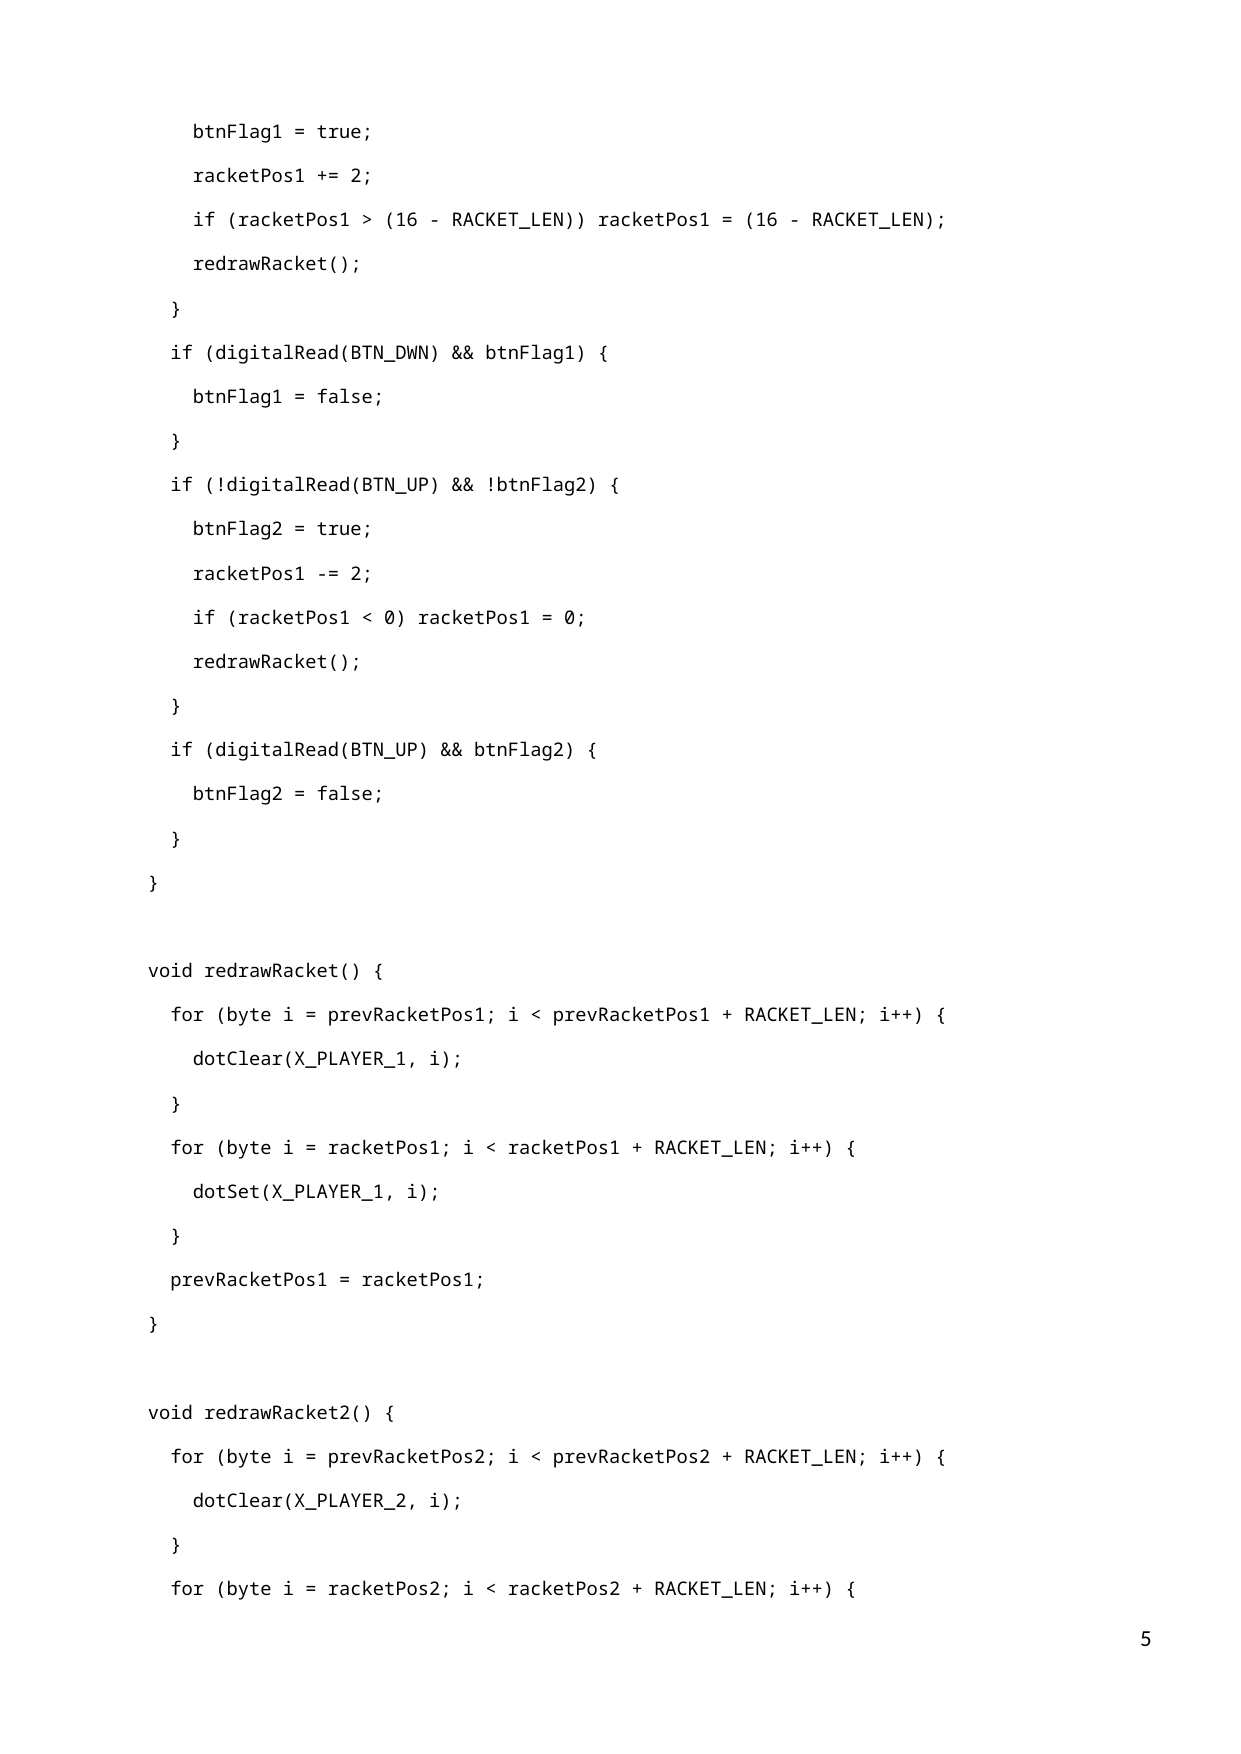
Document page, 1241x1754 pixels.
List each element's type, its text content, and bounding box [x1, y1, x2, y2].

text btnFlag2 = false; [148, 781, 1152, 806]
text if (digitalRead(BTN_UP) && btnFlag2) { [148, 736, 1152, 762]
text } [148, 869, 1152, 894]
text if (!digitalRead(BTN_UP) && !btnFlag2) { [148, 471, 1152, 497]
text void redrawRacket2() { [148, 1399, 1152, 1424]
text for (byte i = racketPos1; i < racketPos1 + RACKET_LEN; i++) { [148, 1134, 1152, 1159]
text prevRacketPos1 = racketPos1; [148, 1266, 1152, 1292]
text for (byte i = prevRacketPos1; i < prevRacketPos1 + RACKET_LEN; i++) { [148, 1001, 1152, 1027]
text racketPos1 += 2; [148, 162, 1152, 188]
text } [148, 1311, 1152, 1336]
text } [148, 427, 1152, 453]
text } [148, 692, 1152, 718]
text if (racketPos1 < 0) racketPos1 = 0; [148, 604, 1152, 629]
text if (racketPos1 > (16 - RACKET_LEN)) racketPos1 = (16 - RACKET_LEN); [148, 206, 1152, 232]
text dotSet(X_PLAYER_1, i); [148, 1178, 1152, 1204]
text dotClear(X_PLAYER_1, i); [148, 1046, 1152, 1071]
text btnFlag2 = true; [148, 516, 1152, 541]
text btnFlag1 = false; [148, 383, 1152, 409]
text } [148, 1222, 1152, 1248]
text } [148, 1090, 1152, 1115]
text if (digitalRead(BTN_DWN) && btnFlag1) { [148, 339, 1152, 364]
text for (byte i = racketPos2; i < racketPos2 + RACKET_LEN; i++) { [148, 1576, 1152, 1601]
text dotClear(X_PLAYER_2, i); [148, 1487, 1152, 1513]
text racketPos1 -= 2; [148, 560, 1152, 585]
text btnFlag1 = true; [148, 118, 1152, 144]
text for (byte i = prevRacketPos2; i < prevRacketPos2 + RACKET_LEN; i++) { [148, 1443, 1152, 1469]
text } [148, 825, 1152, 850]
text redrawRacket(); [148, 648, 1152, 674]
text redrawRacket(); [148, 251, 1152, 276]
text } [148, 295, 1152, 320]
text void redrawRacket() { [148, 957, 1152, 983]
text } [148, 1531, 1152, 1557]
